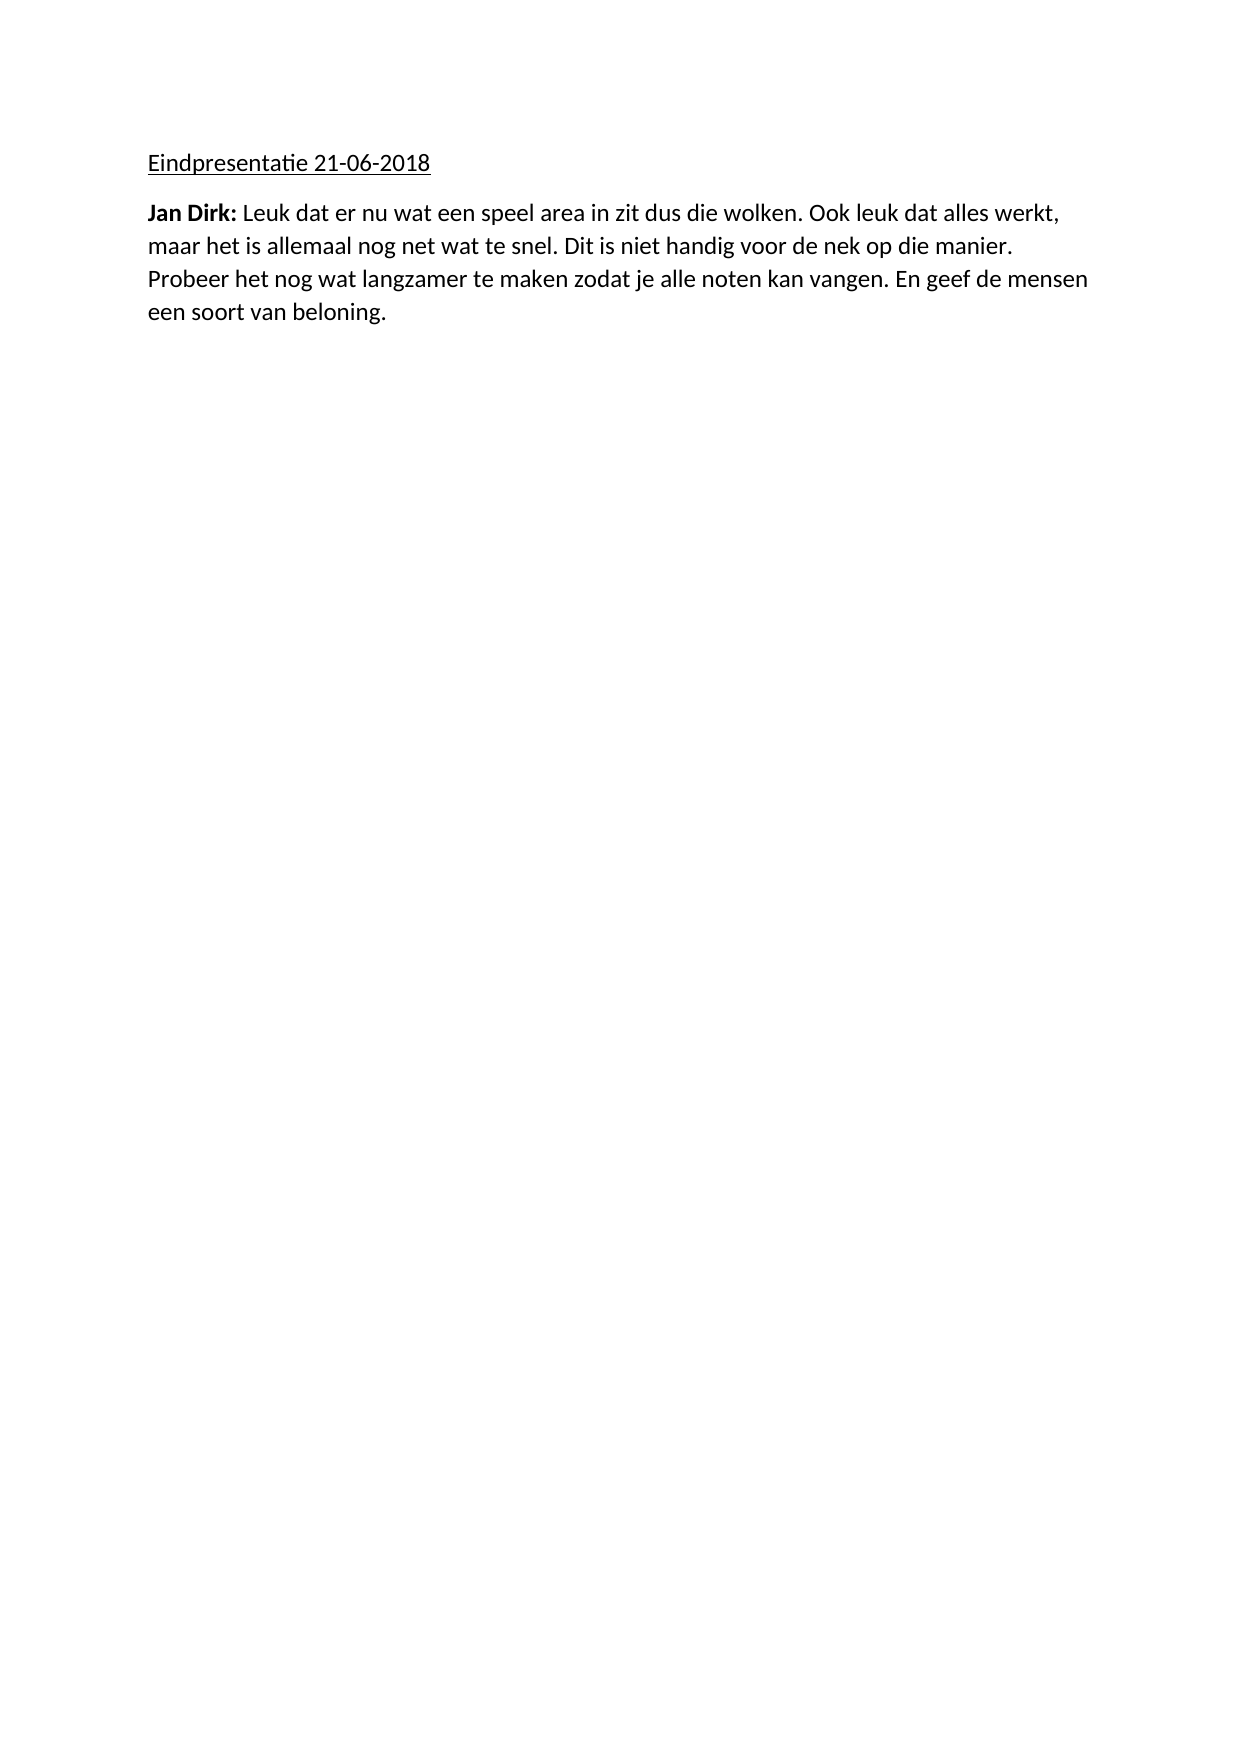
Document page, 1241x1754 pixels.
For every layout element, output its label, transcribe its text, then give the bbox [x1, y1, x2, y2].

text Jan Dirk: Leuk dat er nu wat een speel area in zit dus die wolken. Ook leuk dat alles werkt, maar het is allemaal nog net wat te snel. Dit is niet handig voor de nek op die manier. Probeer het nog wat langzamer te maken zodat je alle noten kan vangen. En geef de mensen een soort van beloning. [148, 197, 1093, 326]
text Eindpresentatie 21-06-2018 [148, 148, 1093, 178]
